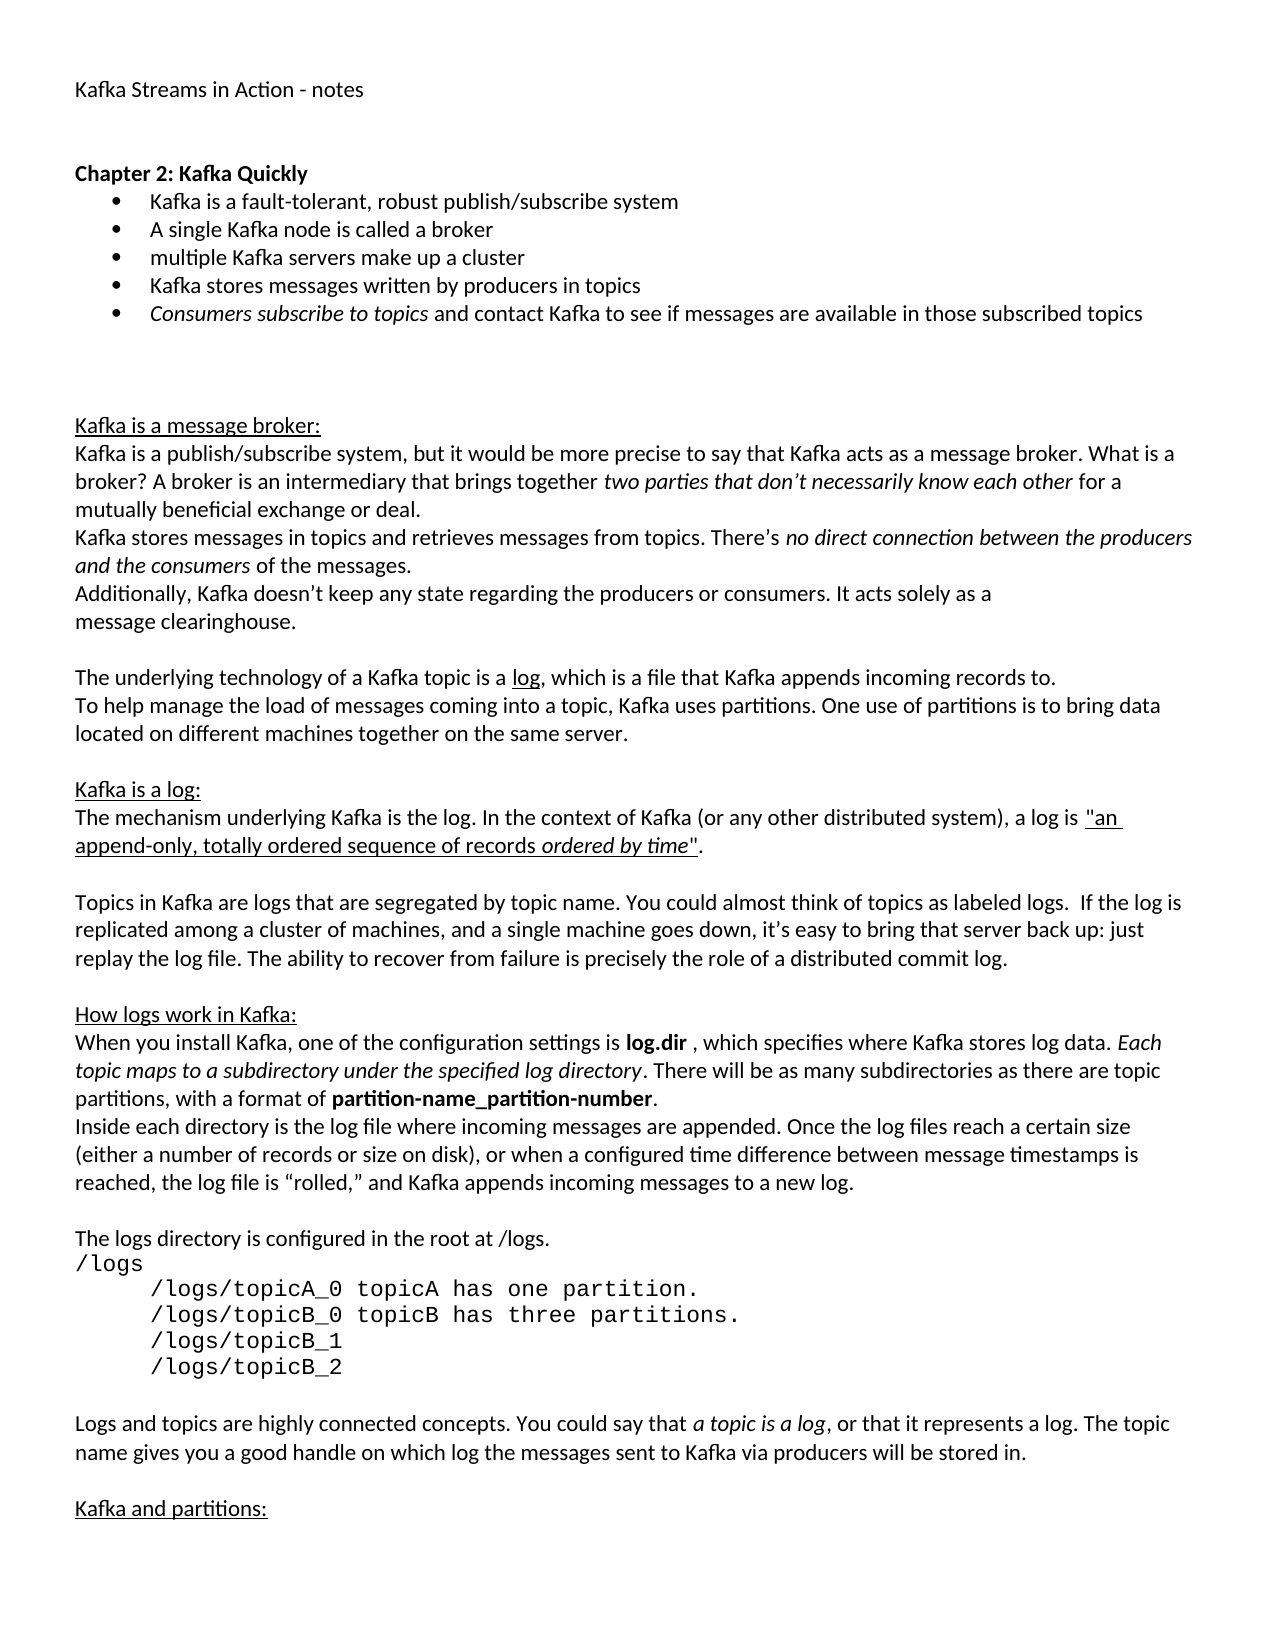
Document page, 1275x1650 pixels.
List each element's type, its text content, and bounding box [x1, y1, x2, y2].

text Kafka Streams in Action - notes [75, 75, 1200, 103]
text /logs/topicB_1 [75, 1330, 1200, 1356]
text When you install Kafka, one of the configuration settings is log.dir , which specifies where Kafka stores log data. Each topic maps to a subdirectory under the specified log directory. There will be as many subdirectories as there are topic partitions, with a format of partition-name_partition-number. [75, 1028, 1200, 1112]
text Additionally, Kafka doesn’t keep any state regarding the producers or consumers. It acts solely as a [75, 579, 1200, 607]
text The mechanism underlying Kafka is the log. In the context of Kafka (or any other distributed system), a log is "an append-only, totally ordered sequence of records ordered by time". [75, 803, 1200, 859]
text Chapter 2: Kafka Quickly [75, 159, 1200, 187]
text Topics in Kafka are logs that are segregated by topic name. You could almost think of topics as labeled logs. If the log is replicated among a cluster of machines, and a single machine goes down, it’s easy to bring that server back up: just replay the log file. The ability to recover from failure is precisely the role of a distributed commit log. [75, 888, 1200, 972]
text Kafka is a message broker: [75, 411, 1200, 439]
list Kafka is a fault-tolerant, robust publish/subscribe system [112, 187, 1200, 215]
text /logs/topicB_0 topicB has three partitions. [75, 1304, 1200, 1330]
text /logs/topicA_0 topicA has one partition. [75, 1278, 1200, 1304]
text Kafka and partitions: [75, 1494, 1200, 1522]
list multiple Kafka servers make up a cluster [112, 243, 1200, 271]
text Kafka is a log: [75, 776, 1200, 803]
text Kafka stores messages in topics and retrieves messages from topics. There’s no direct connection between the producers and the consumers of the messages. [75, 523, 1200, 579]
list Kafka stores messages written by producers in topics [112, 271, 1200, 299]
text message clearinghouse. [75, 607, 1200, 635]
text The logs directory is configured in the root at /logs. [75, 1224, 1200, 1252]
text To help manage the load of messages coming into a topic, Kafka uses partitions. One use of partitions is to bring data located on different machines together on the same server. [75, 691, 1200, 747]
text How logs work in Kafka: [75, 1000, 1200, 1028]
list Consumers subscribe to topics and contact Kafka to see if messages are available in those subscribed topics [112, 299, 1200, 327]
text The underlying technology of a Kafka topic is a log, which is a file that Kafka appends incoming records to. [75, 663, 1200, 691]
list A single Kafka node is called a broker [112, 215, 1200, 243]
text Inside each directory is the log file where incoming messages are appended. Once the log files reach a certain size (either a number of records or size on disk), or when a configured time difference between message timestamps is reached, the log file is “rolled,” and Kafka appends incoming messages to a new log. [75, 1112, 1200, 1196]
text /logs [75, 1252, 1200, 1278]
text Kafka is a publish/subscribe system, but it would be more precise to say that Kafka acts as a message broker. What is a broker? A broker is an intermediary that brings together two parties that don’t necessarily know each other for a mutually beneficial exchange or deal. [75, 439, 1200, 523]
text Logs and topics are highly connected concepts. You could say that a topic is a log, or that it represents a log. The topic name gives you a good handle on which log the messages sent to Kafka via producers will be stored in. [75, 1409, 1200, 1466]
text /logs/topicB_2 [75, 1356, 1200, 1382]
